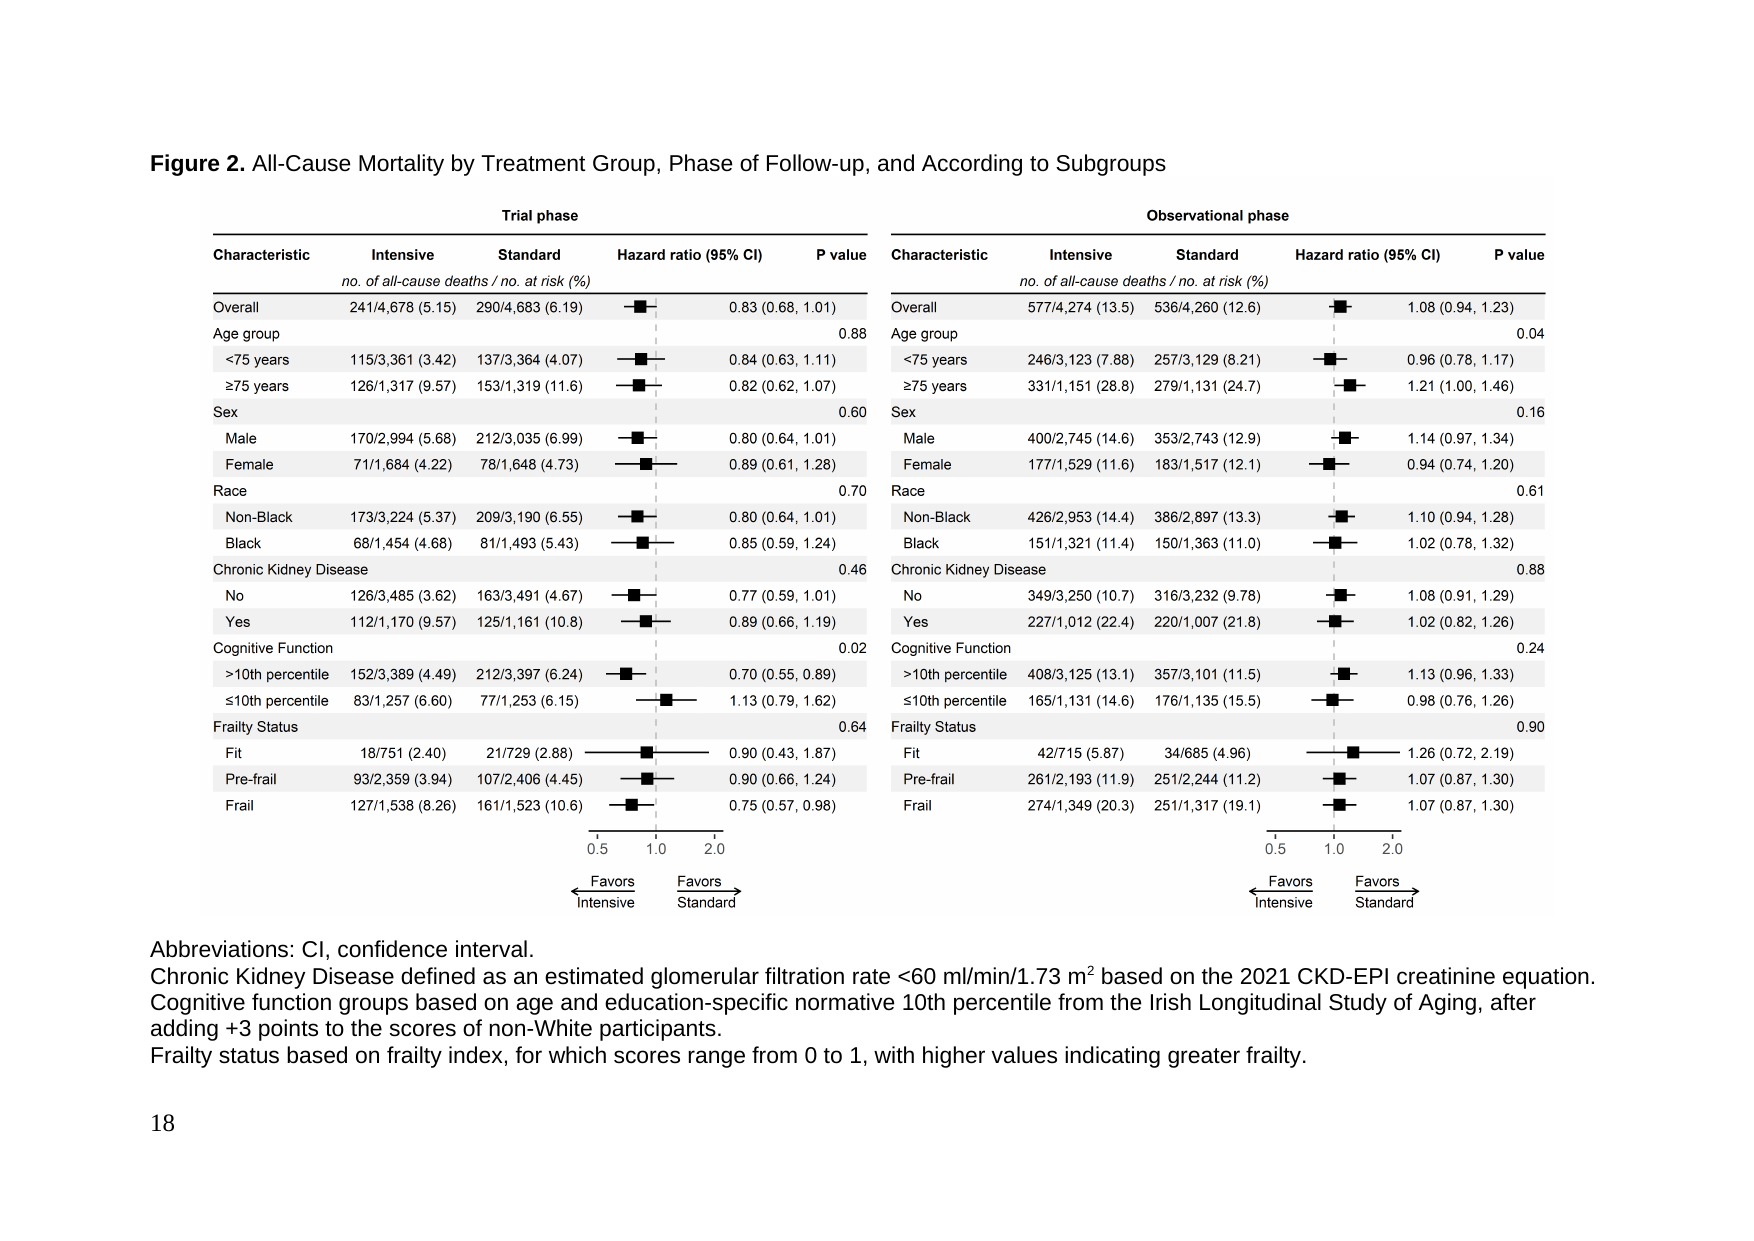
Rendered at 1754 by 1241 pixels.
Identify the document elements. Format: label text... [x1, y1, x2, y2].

text Abbreviations: CI, confidence interval. [150, 936, 1604, 963]
text Chronic Kidney Disease defined as an estimated glomerular filtration rate <60 ml/min/1.73 m2 based on the 2021 CKD-EPI creatinine equation. Cognitive function groups based on age and education-specific normative 10th percentile from the Irish Longitudinal Study of Aging, after adding +3 points to the scores of non-White participants. [150, 963, 1604, 1042]
text Figure 2. All-Cause Mortality by Treatment Group, Phase of Follow-up, and According to Subgroups [150, 150, 1604, 176]
picture [199, 176, 1555, 916]
text Frailty status based on frailty index, for which scores range from 0 to 1, with higher values indicating greater frailty. [150, 1042, 1604, 1068]
